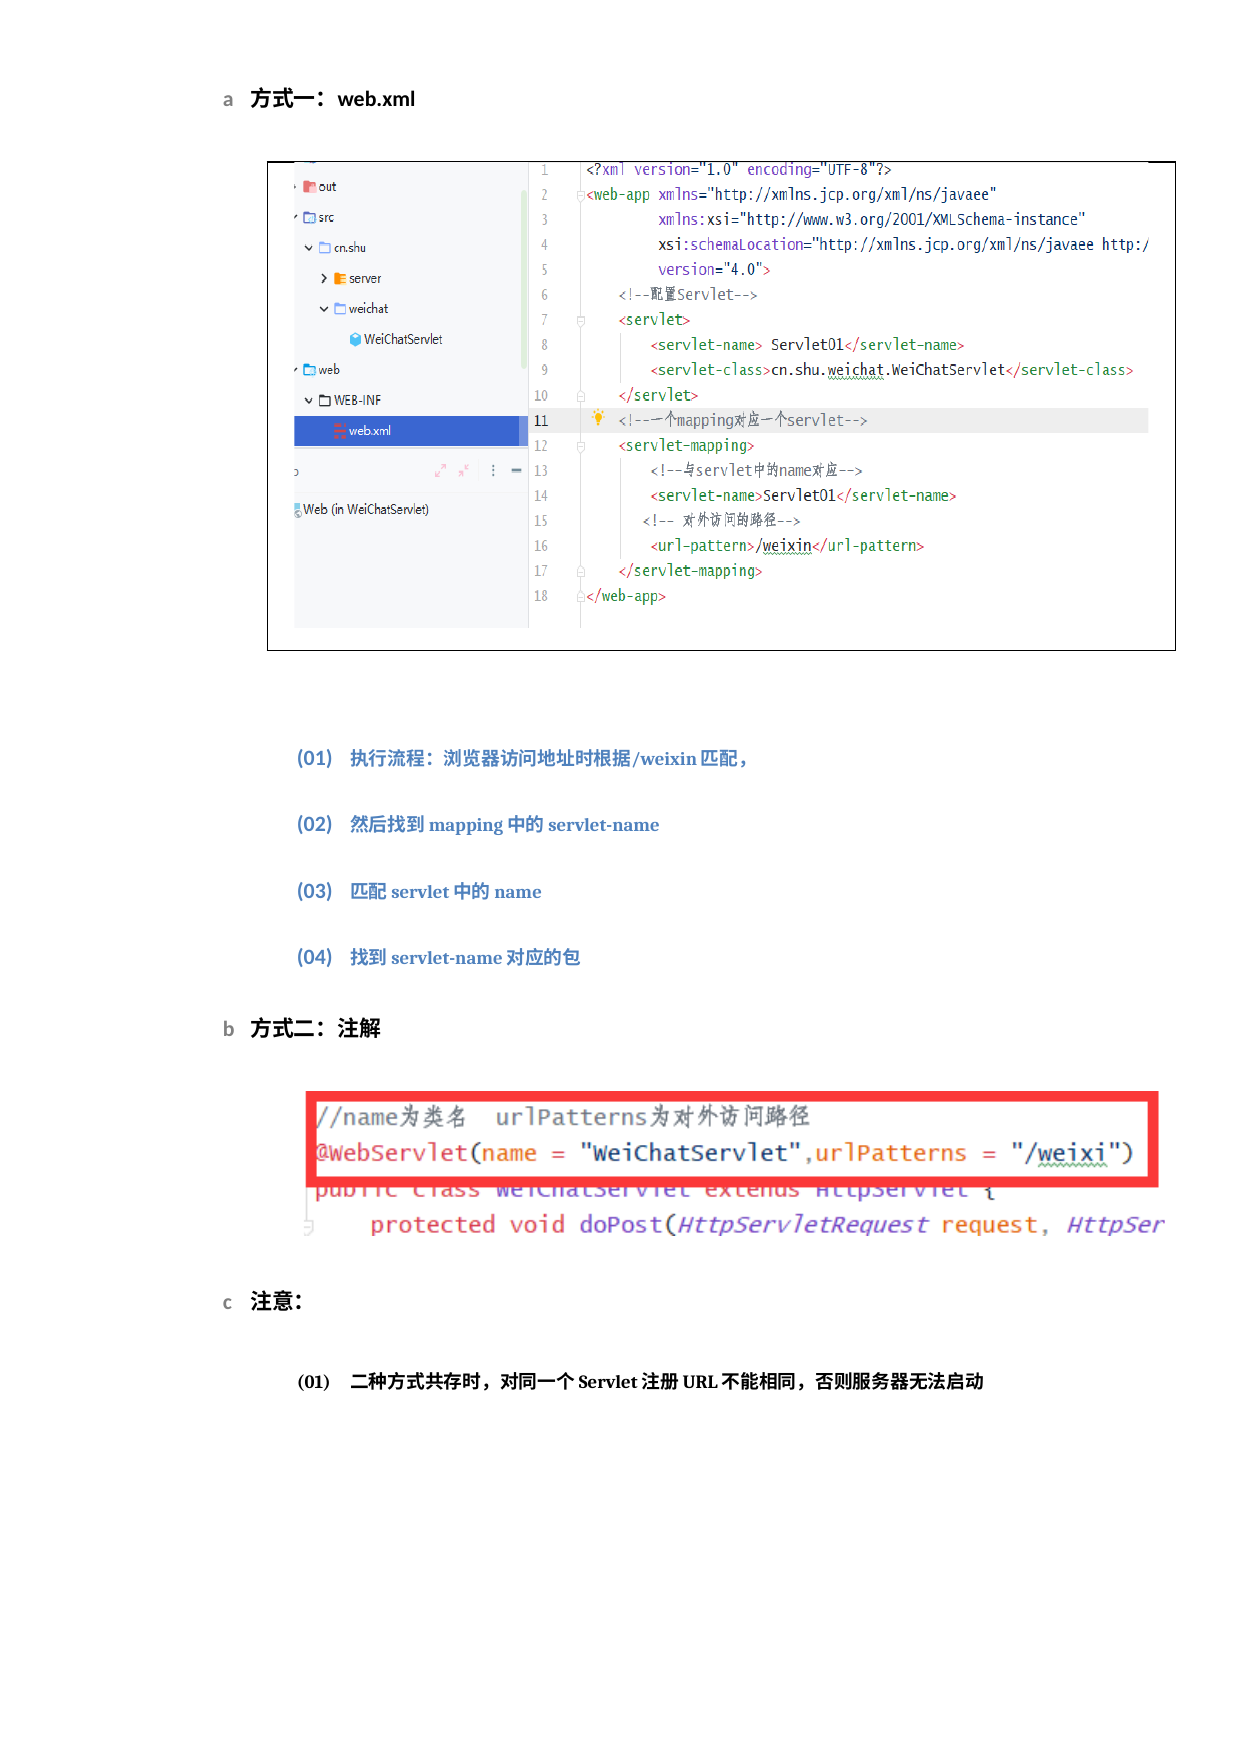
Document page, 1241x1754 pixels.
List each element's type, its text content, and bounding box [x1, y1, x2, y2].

subtitle 二种方式共存时，对同一个Servlet注册URL不能相同，否则服务器无法启动 [297, 1364, 1164, 1397]
subtitle 然后找到mapping中的servlet-name [297, 807, 1164, 840]
subtitle 匹配servlet中的name [297, 874, 1164, 906]
picture [294, 162, 1149, 628]
subtitle 方式一：web.xml [223, 81, 1164, 113]
picture [303, 1091, 1165, 1236]
subtitle 找到servlet-name对应的包 [297, 940, 1164, 973]
subtitle 方式二：注解 [223, 1011, 1164, 1043]
subtitle 执行流程：浏览器访问地址时根据/weixin匹配， [297, 741, 1164, 773]
table_header [268, 163, 1175, 650]
subtitle 注意： [223, 1283, 1164, 1316]
